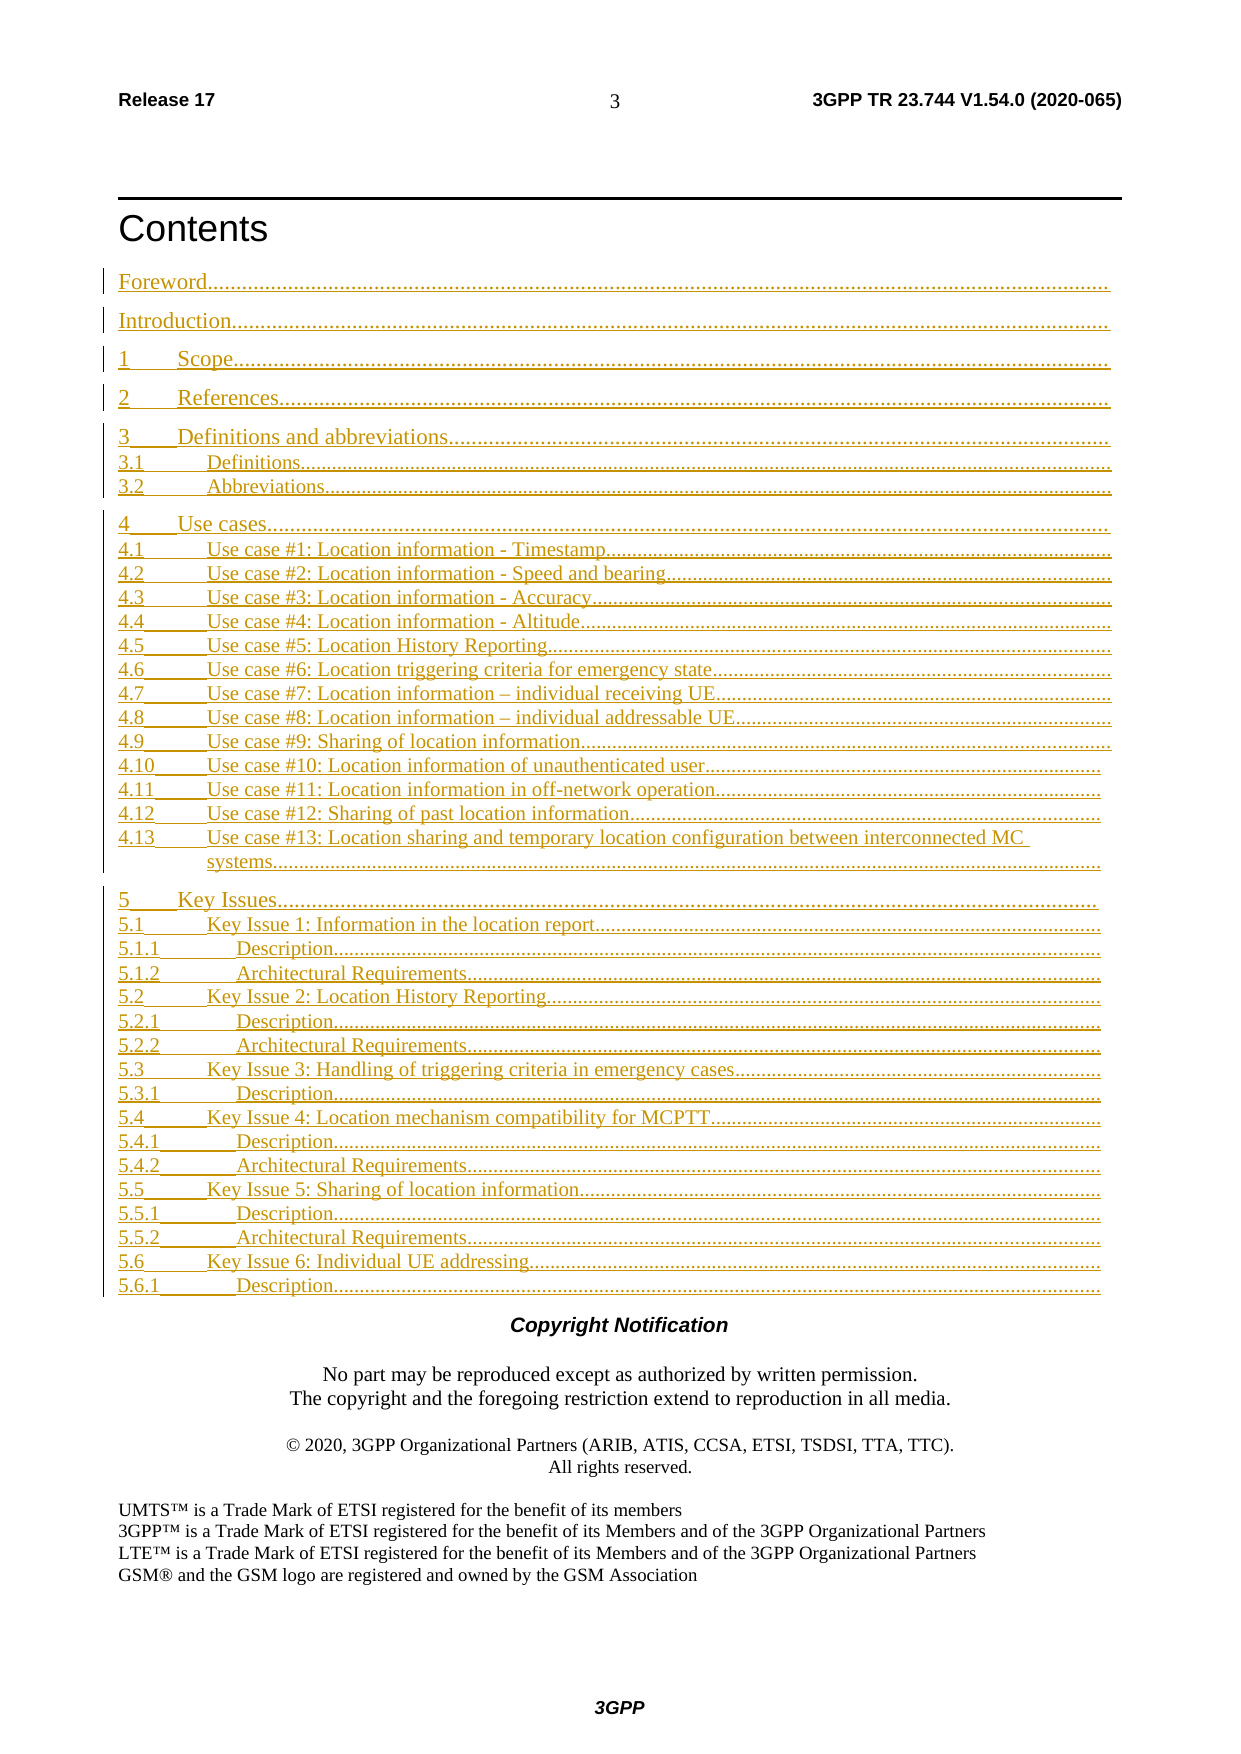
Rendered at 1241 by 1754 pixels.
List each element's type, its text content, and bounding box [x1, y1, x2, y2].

text Contents [118, 200, 1122, 249]
